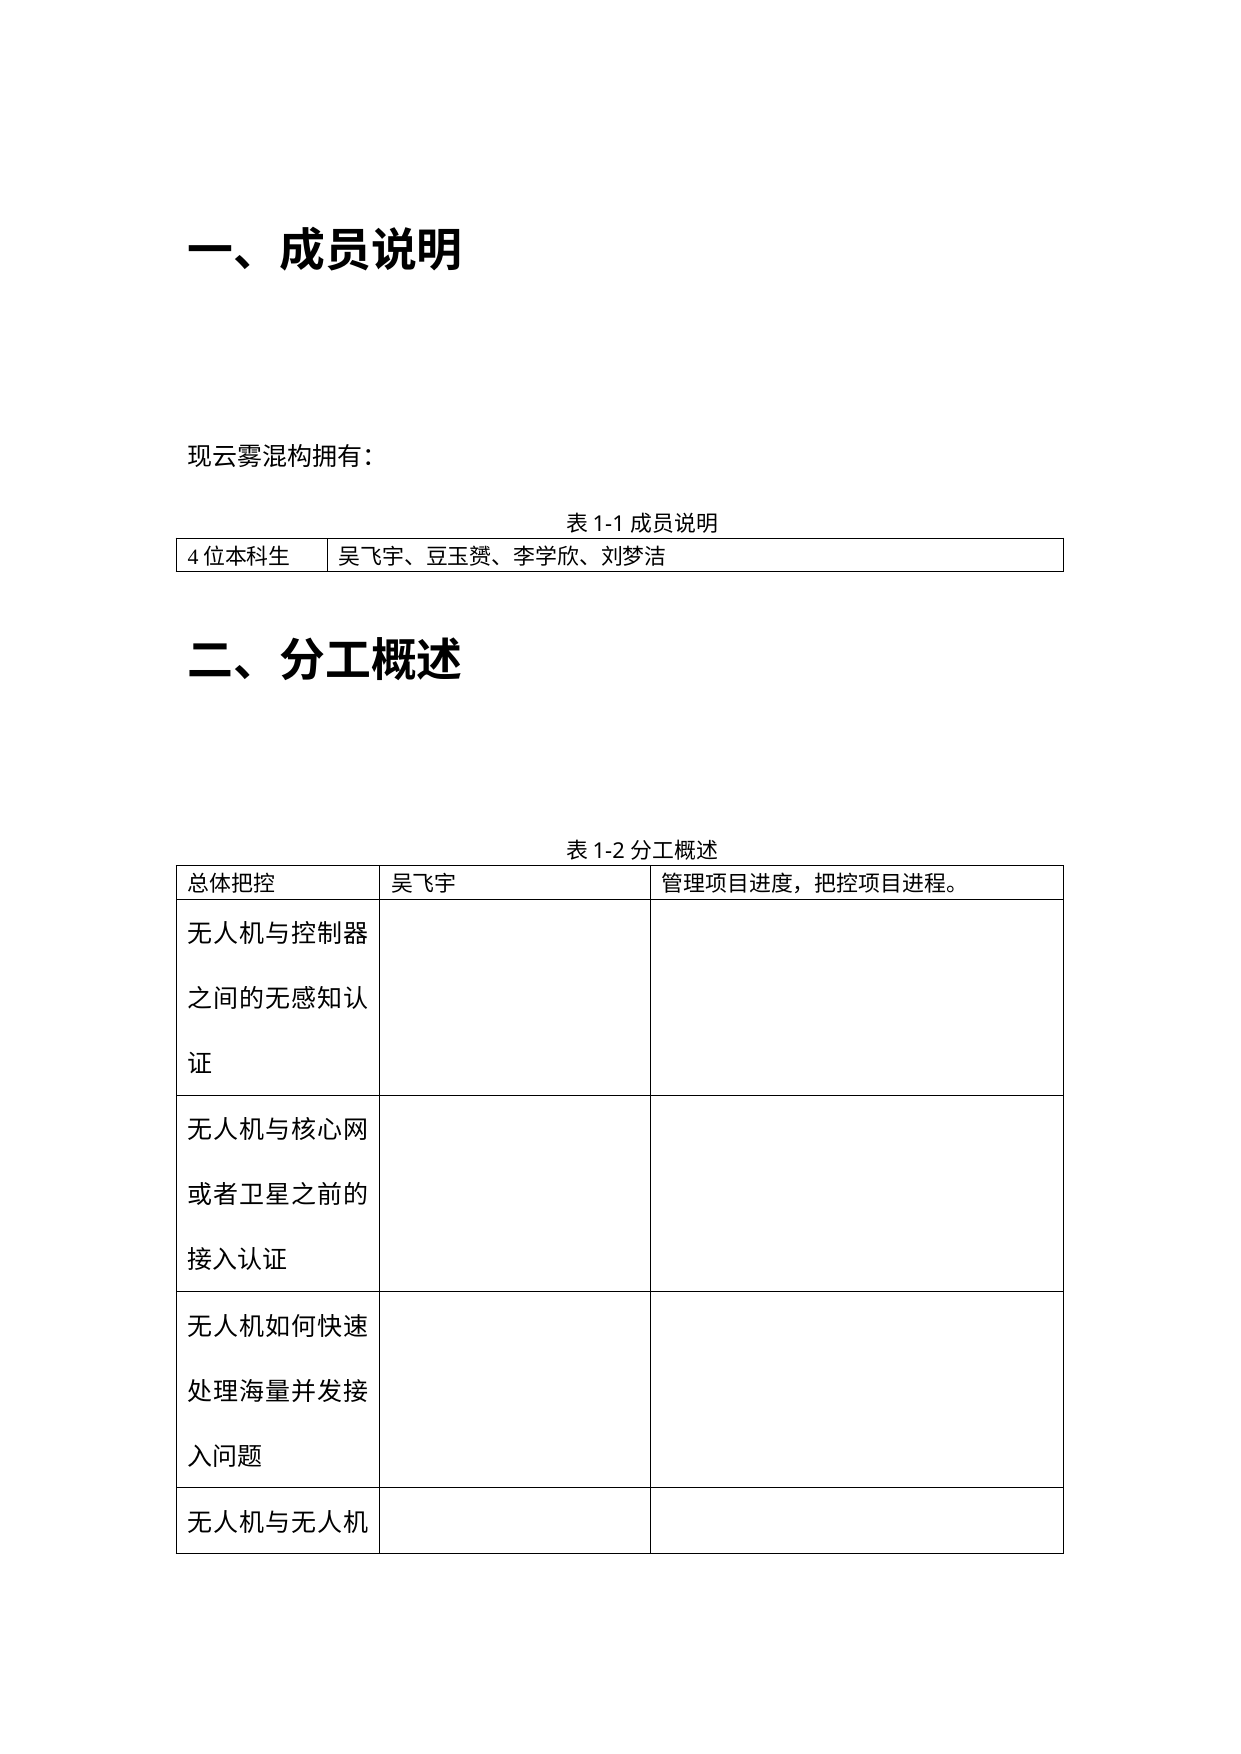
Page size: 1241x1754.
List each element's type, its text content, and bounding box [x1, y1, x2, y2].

table_cell [380, 1292, 650, 1487]
table_header 4位本科生 [177, 539, 327, 571]
table_cell [651, 900, 1063, 1094]
table_cell 无人机如何快速处理海量并发接入问题 [177, 1292, 379, 1487]
text 表1-2 分工概述 [187, 832, 1053, 865]
table_cell [651, 1488, 1063, 1553]
table_header 管理项目进度，把控项目进程。 [651, 866, 1063, 898]
subtitle 一、成员说明 [187, 197, 1053, 295]
subtitle 二、分工概述 [187, 608, 1053, 705]
table_cell [651, 1096, 1063, 1291]
table_cell [380, 900, 650, 1094]
table_cell [380, 1096, 650, 1291]
table_header 总体把控 [177, 866, 379, 898]
table_cell 无人机与核心网 或者卫星之前的接入认证 [177, 1096, 379, 1291]
table_cell [651, 1292, 1063, 1487]
table_cell [380, 1488, 650, 1553]
table_header 吴飞宇 [380, 866, 650, 898]
text 表1-1 成员说明 [187, 505, 1053, 538]
table_header 吴飞宇、豆玉赟、李学欣、刘梦洁 [328, 539, 1063, 571]
table_cell 无人机与控制器之间的无感知认证 [177, 900, 379, 1094]
text 现云雾混构拥有： [187, 422, 1053, 487]
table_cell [177, 1488, 379, 1553]
